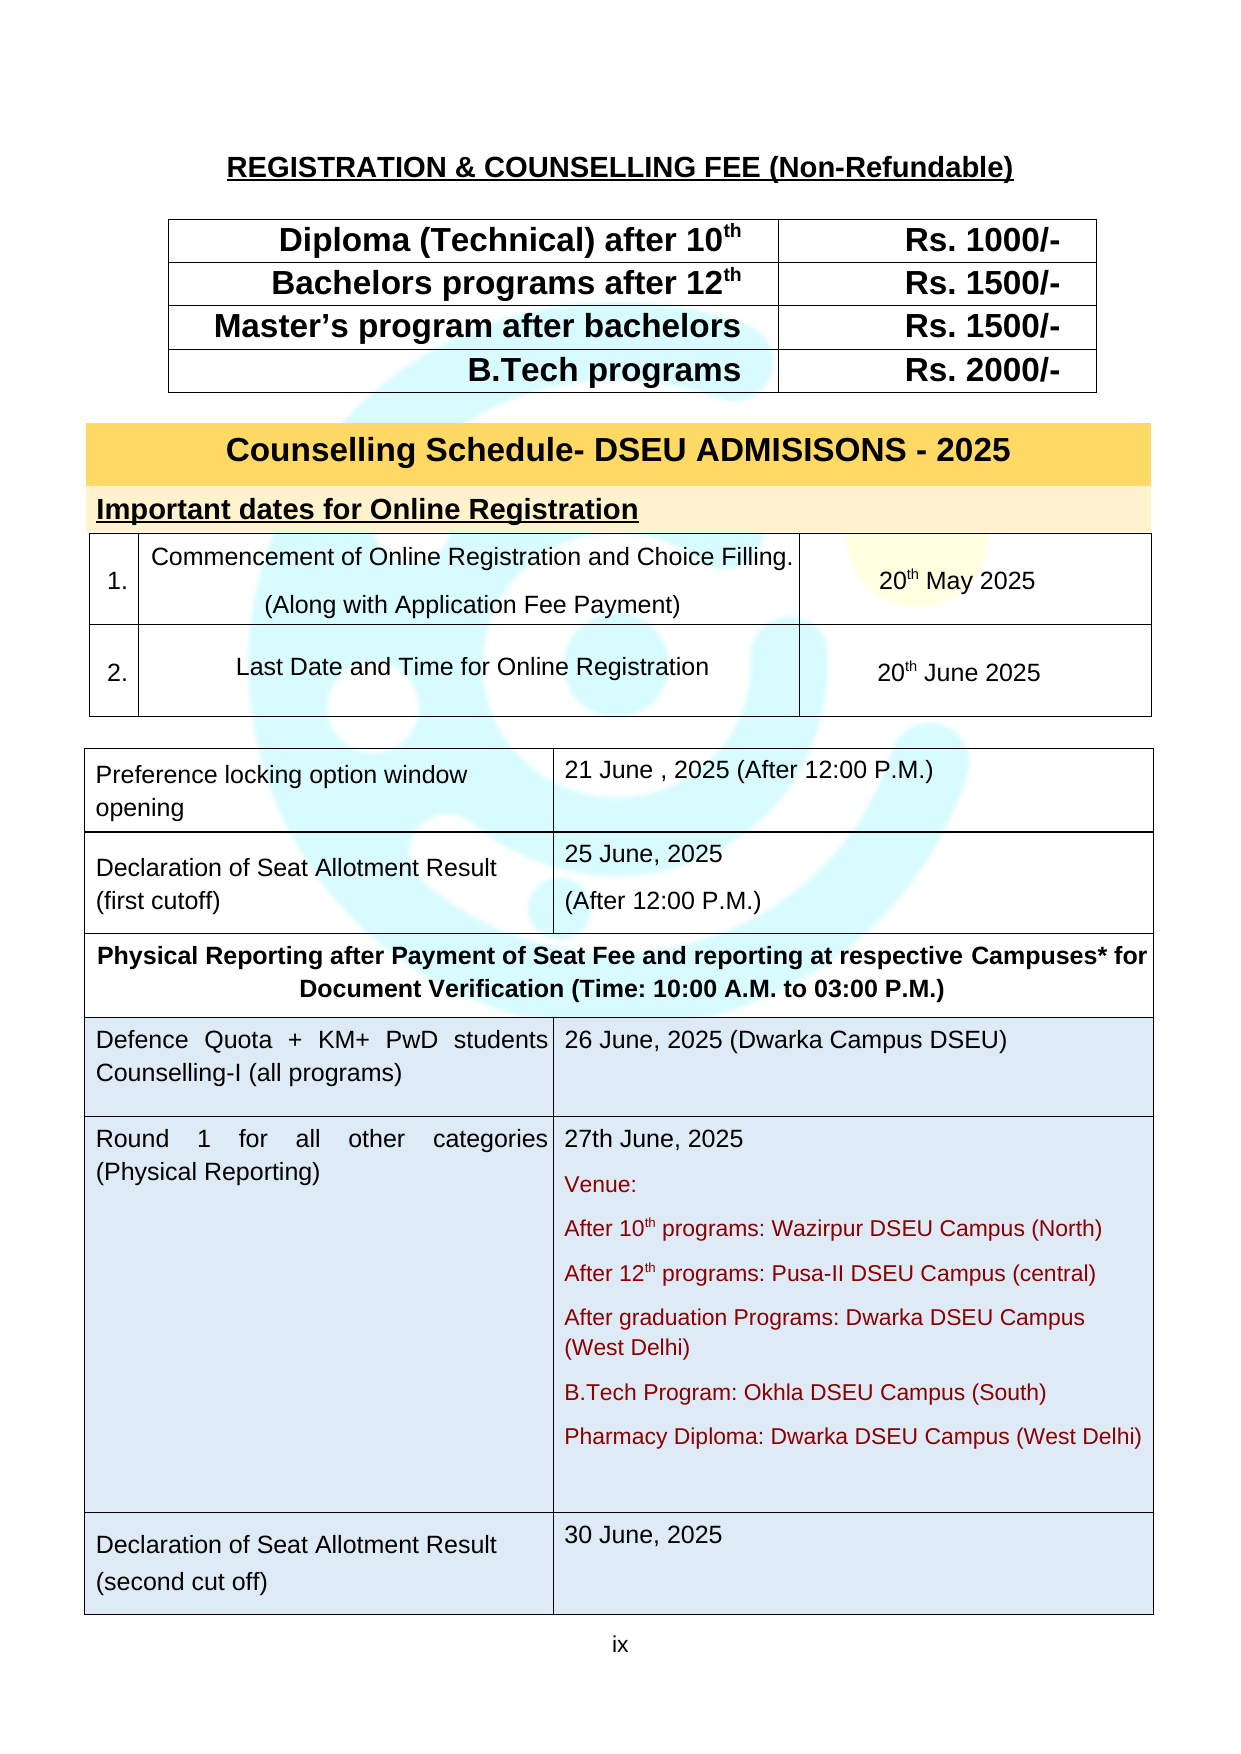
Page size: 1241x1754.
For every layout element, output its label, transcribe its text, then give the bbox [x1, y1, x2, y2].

table_cell 25 June, 2025 (After 12:00 P.M.) [554, 833, 1153, 933]
table_cell Defence Quota + KM+ PwD students Counselling-I (all programs) [85, 1018, 553, 1116]
table_cell Important dates for Online Registration [86, 486, 1151, 532]
table_cell 20th June 2025 [800, 625, 1151, 716]
text REGISTRATION & COUNSELLING FEE (Non-Refundable) [150, 150, 1090, 183]
table_header Diploma (Technical) after 10th [169, 220, 778, 262]
table_header 21 June , 2025 (After 12:00 P.M.) [554, 749, 1153, 831]
table_cell Rs. 1500/- [779, 306, 1096, 349]
table_cell Master’s program after bachelors [169, 306, 778, 349]
table_cell B.Tech programs [169, 350, 778, 392]
table_cell Round 1 for all other categories (Physical Reporting) [85, 1117, 553, 1512]
table_cell Declaration of Seat Allotment Result (first cutoff) [85, 833, 553, 933]
table_cell Rs. 2000/- [779, 350, 1096, 392]
table_header 1. [90, 534, 138, 624]
table_cell Declaration of Seat Allotment Result (second cut off) [85, 1513, 553, 1614]
table_cell Physical Reporting after Payment of Seat Fee and reporting at respective Campuses* for Document Verification (Time: 10:00 A.M. to 03:00 P.M.) [85, 934, 1153, 1017]
table_header Commencement of Online Registration and Choice Filling. (Along with Application Fee Payment) [139, 534, 799, 624]
table_cell 27th June, 2025 Venue: After 10th programs: Wazirpur DSEU Campus (North) After 12th programs: Pusa-II DSEU Campus (central) After graduation Programs: Dwarka DSEU Campus (West Delhi) B.Tech Program: Okhla DSEU Campus (South) Pharmacy Diploma: Dwarka DSEU Campus (West Delhi) [554, 1117, 1153, 1512]
table_cell Last Date and Time for Online Registration [139, 625, 799, 716]
table_cell Rs. 1500/- [779, 263, 1096, 305]
table_cell Bachelors programs after 12th [169, 263, 778, 305]
table_header Counselling Schedule- DSEU ADMISISONS - 2025 [86, 423, 1151, 486]
table_header 20th May 2025 [800, 534, 1151, 624]
table_cell 2. [90, 625, 138, 716]
table_cell 30 June, 2025 [554, 1513, 1153, 1614]
table_header Rs. 1000/- [779, 220, 1096, 262]
table_cell 26 June, 2025 (Dwarka Campus DSEU) [554, 1018, 1153, 1116]
table_header Preference locking option window opening [85, 749, 553, 831]
